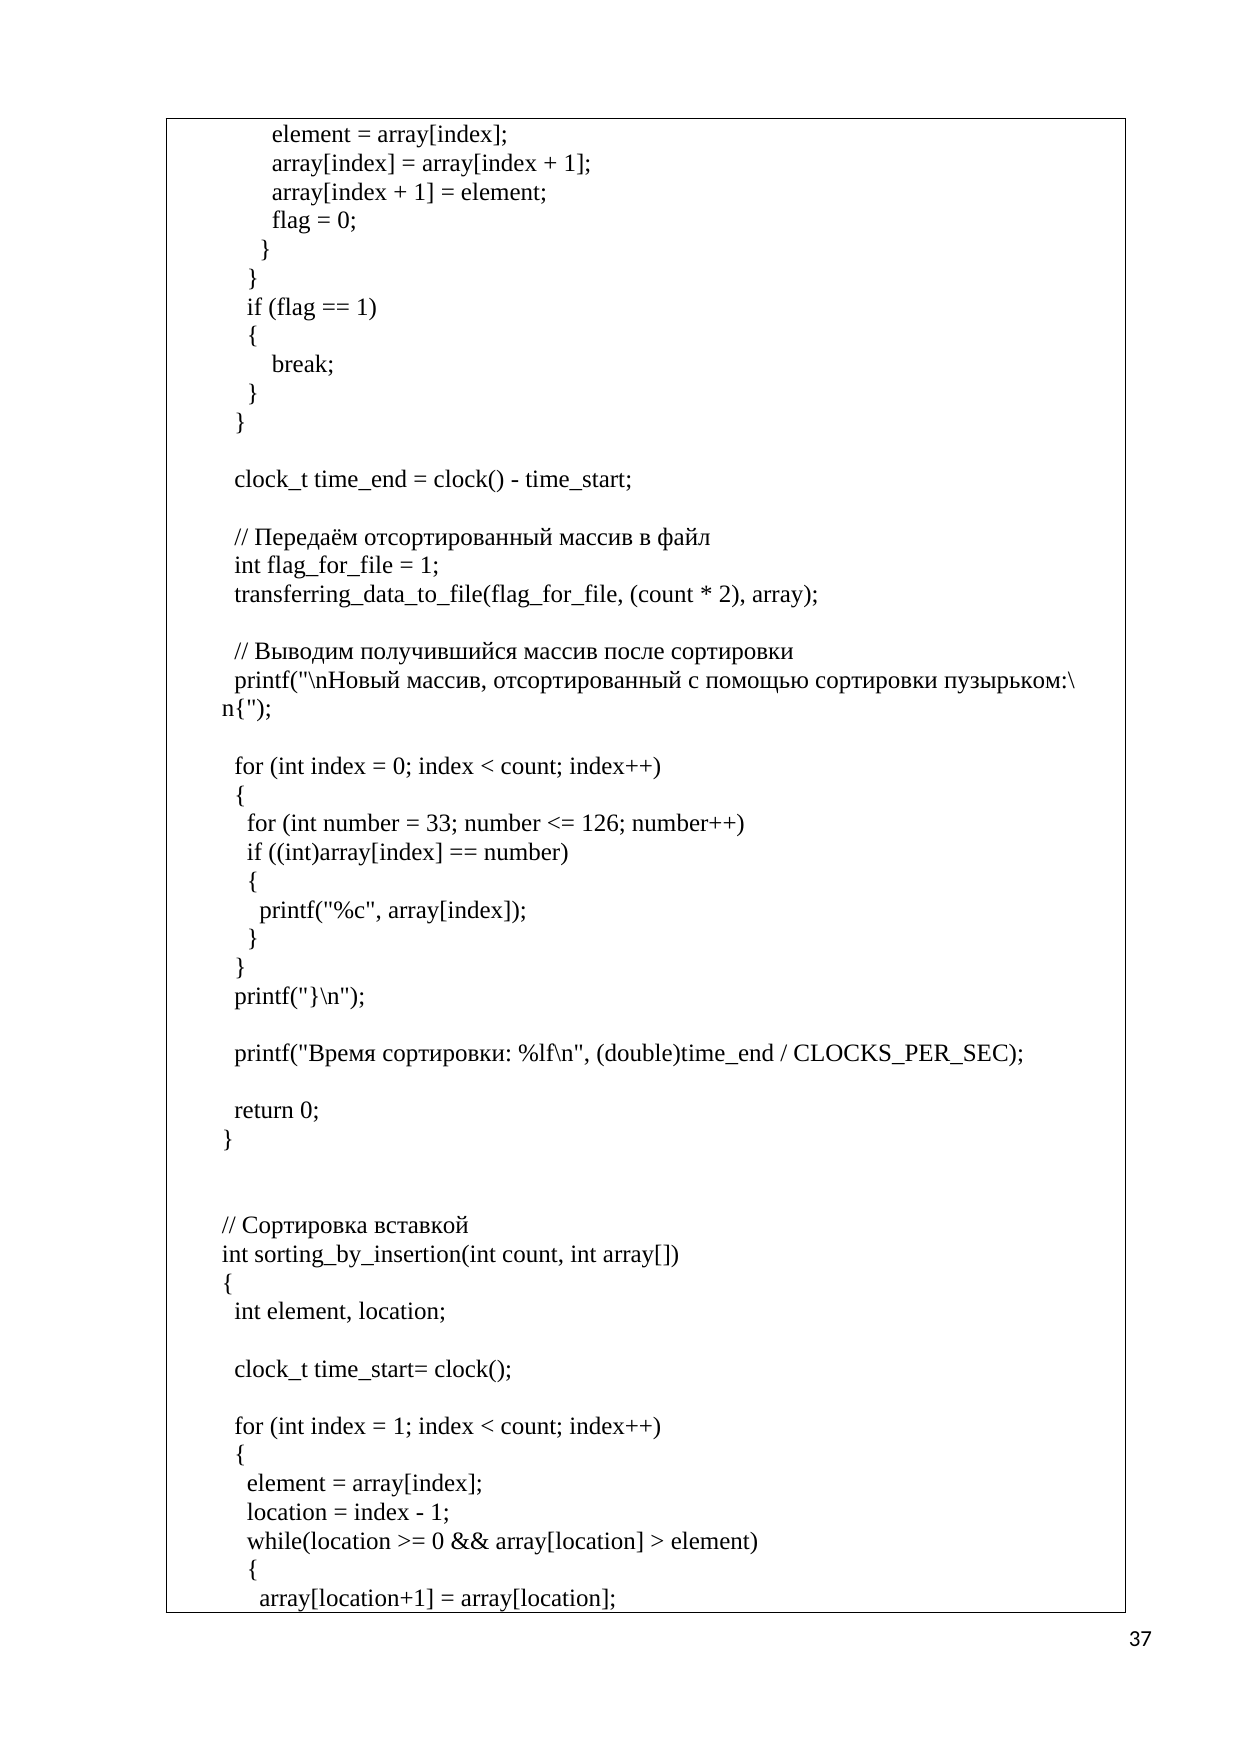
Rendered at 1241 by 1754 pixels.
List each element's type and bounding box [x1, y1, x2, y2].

table_header [167, 119, 1125, 1612]
